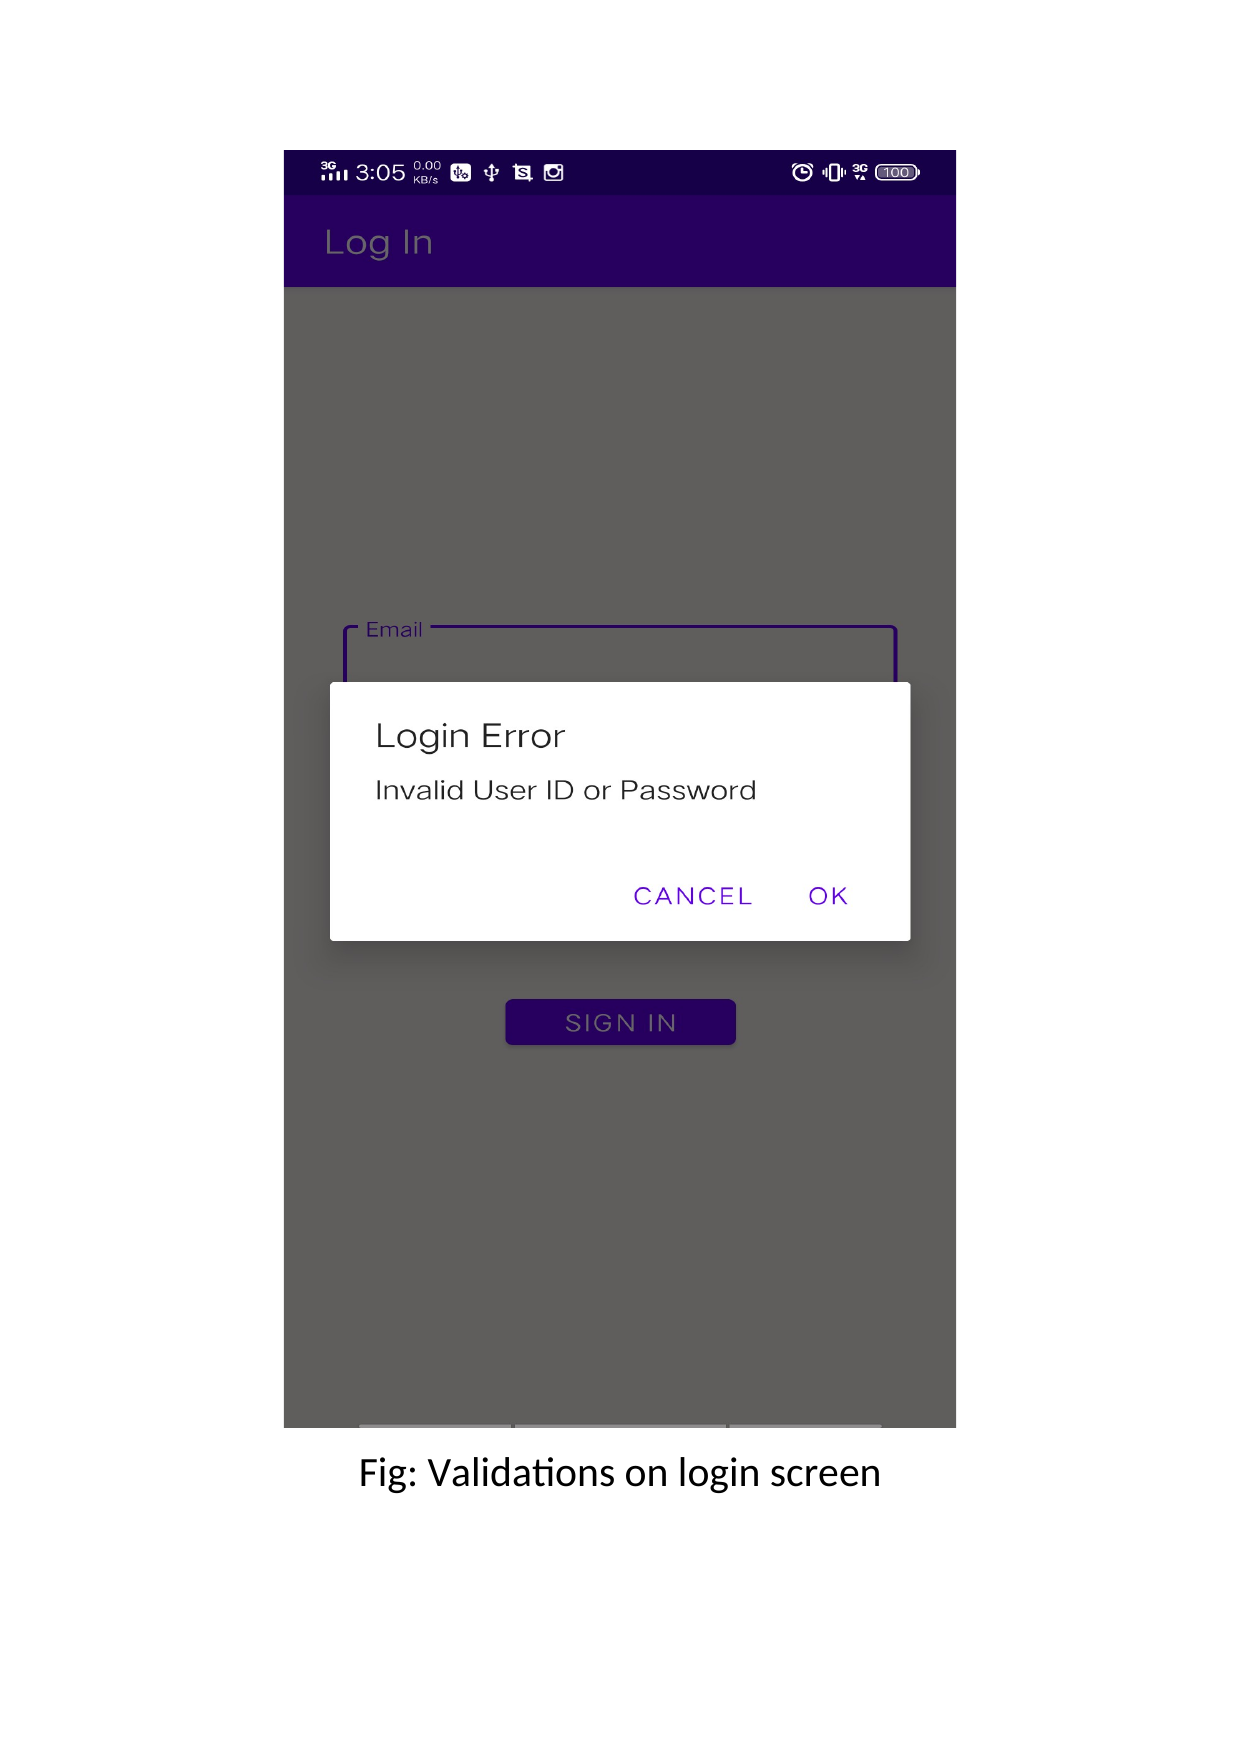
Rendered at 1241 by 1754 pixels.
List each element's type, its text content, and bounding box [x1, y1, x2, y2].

picture [283, 150, 957, 1428]
text Fig: Validations on login screen [150, 1446, 1090, 1497]
